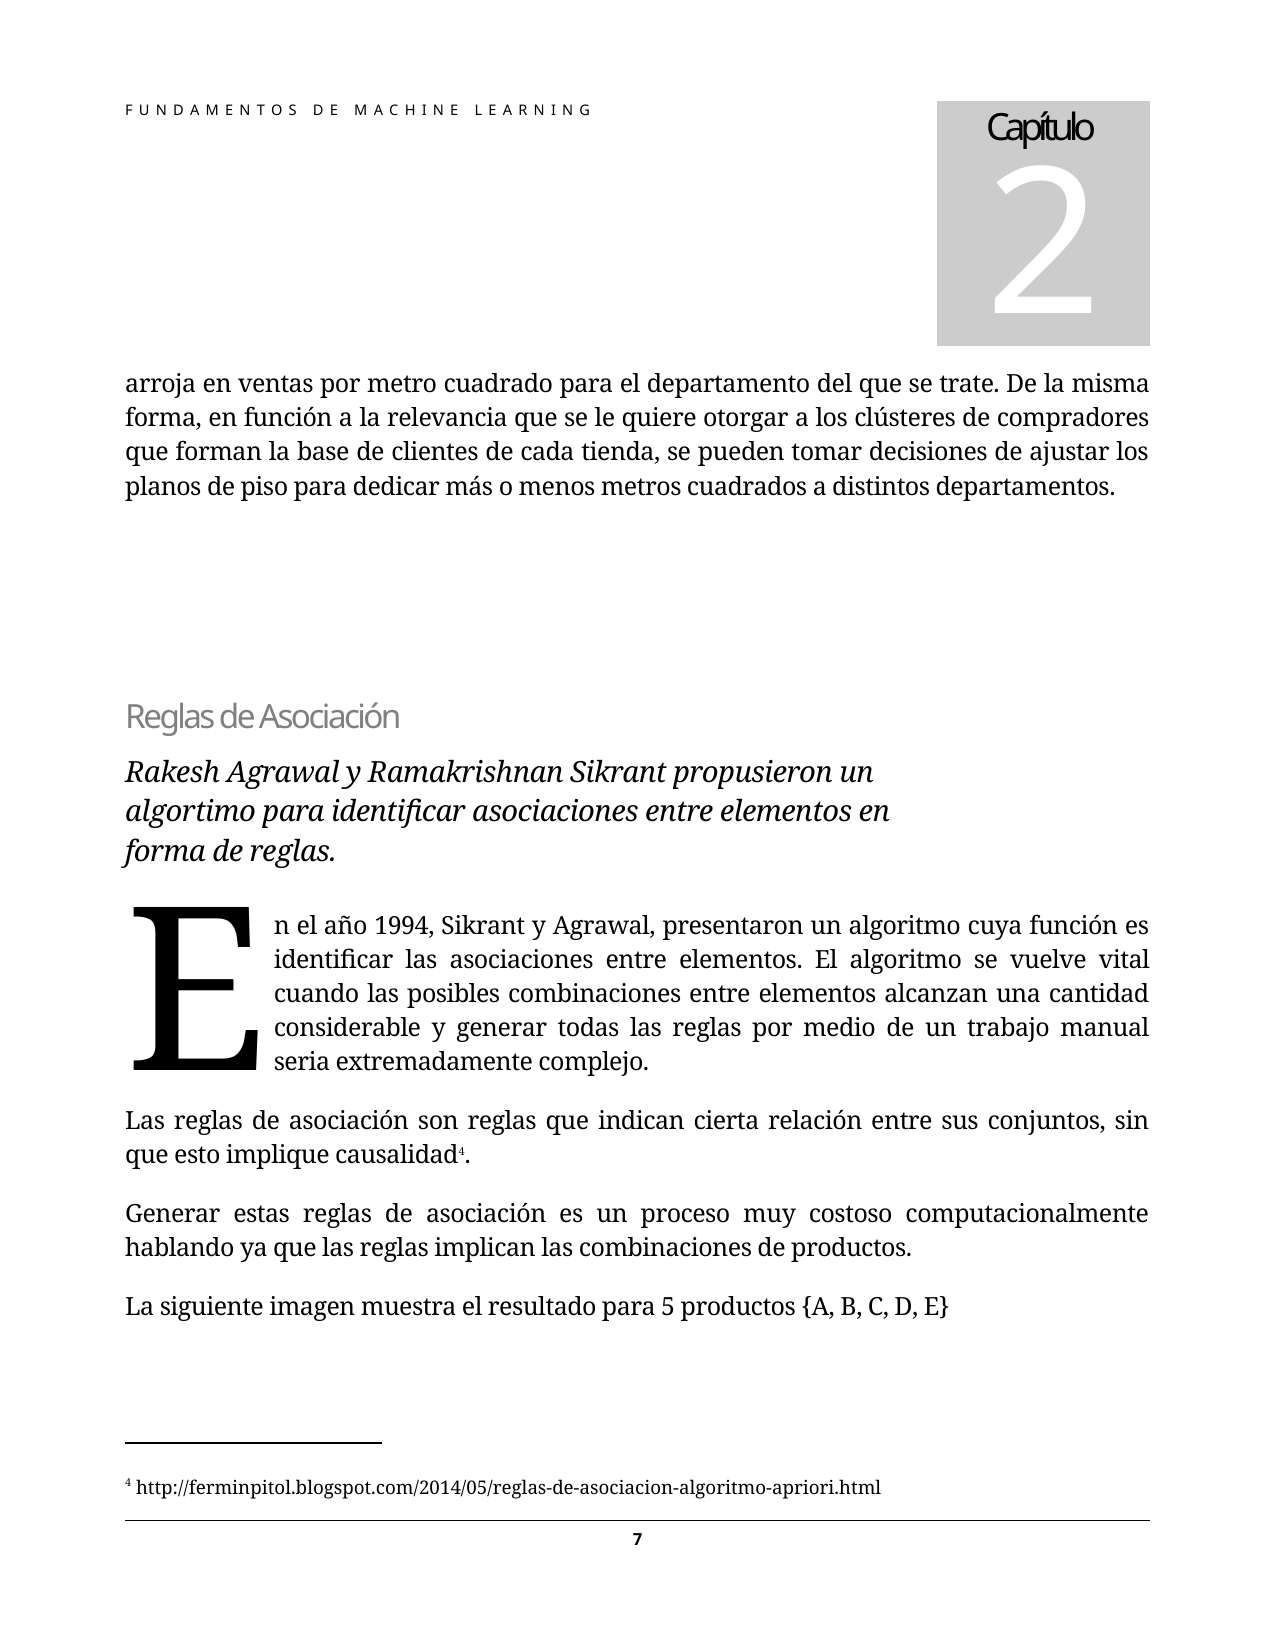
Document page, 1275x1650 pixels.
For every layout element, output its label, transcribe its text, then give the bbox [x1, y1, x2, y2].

subtitle Rakesh Agrawal y Ramakrishnan Sikrant propusieron un algortimo para identificar asociaciones entre elementos en forma de reglas. [125, 751, 962, 870]
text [125, 187, 1150, 502]
title Capítulo [937, 101, 1150, 151]
text Generar estas reglas de asociación es un proceso muy costoso computacionalmente hablando ya que las reglas implican las combinaciones de productos. [125, 1196, 1150, 1264]
text 2 [937, 184, 1150, 346]
text n el año 1994, Sikrant y Agrawal, presentaron un algoritmo cuya función es identificar las asociaciones entre elementos. El algoritmo se vuelve vital cuando las posibles combinaciones entre elementos alcanzan una cantidad considerable y generar todas las reglas por medio de un trabajo manual seria extremadamente complejo. [125, 907, 1150, 1078]
text La siguiente imagen muestra el resultado para 5 productos {A, B, C, D, E} [125, 1289, 1150, 1323]
text Las reglas de asociación son reglas que indican cierta relación entre sus conjuntos, sin que esto implique causalidad. [125, 1103, 1150, 1171]
subtitle Reglas de Asociación [125, 693, 1150, 738]
